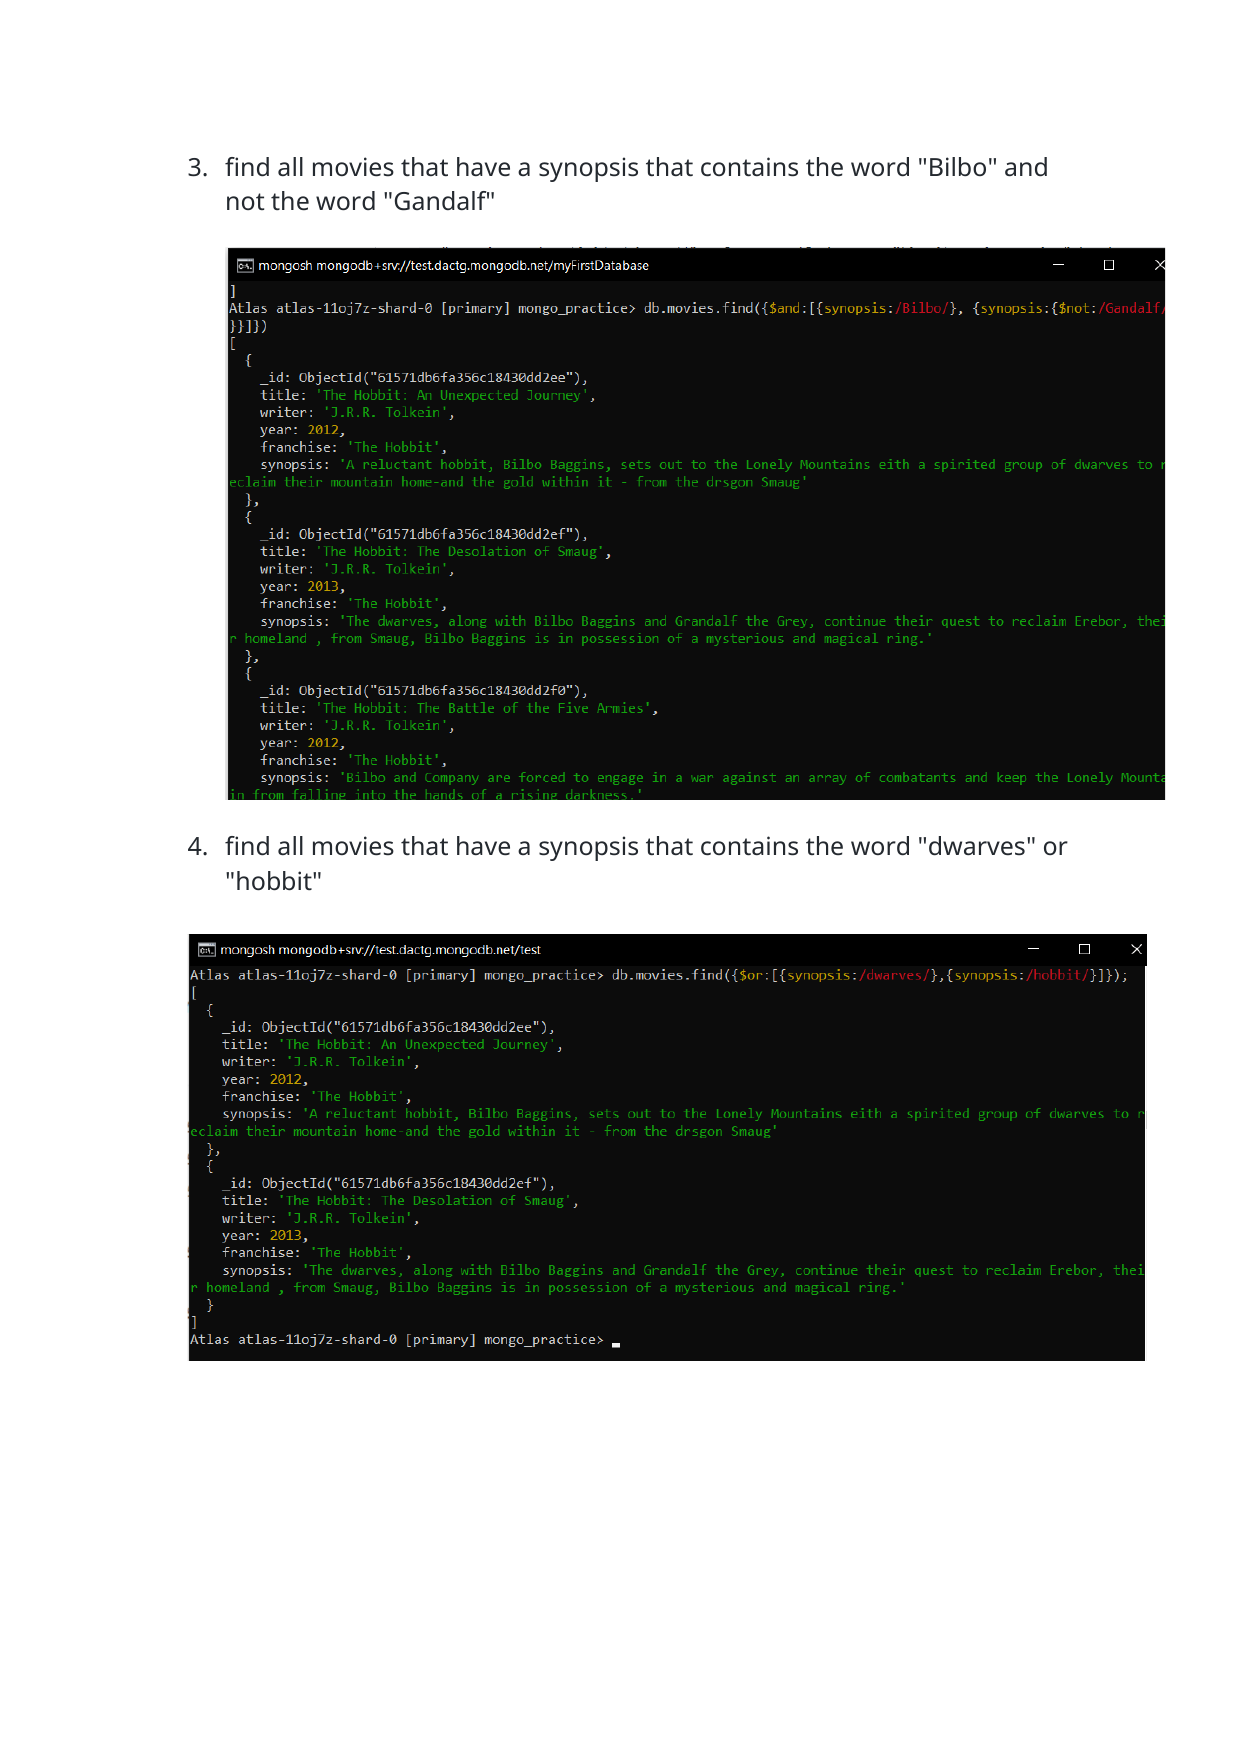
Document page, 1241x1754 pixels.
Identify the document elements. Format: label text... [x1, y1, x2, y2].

picture [225, 247, 1166, 800]
list find all movies that have a synopsis that contains the word "Bilbo" and not the word "Gandalf" [187, 150, 1090, 218]
list find all movies that have a synopsis that contains the word "dwarves" or "hobbit" [187, 829, 1090, 897]
picture [187, 934, 1147, 1361]
